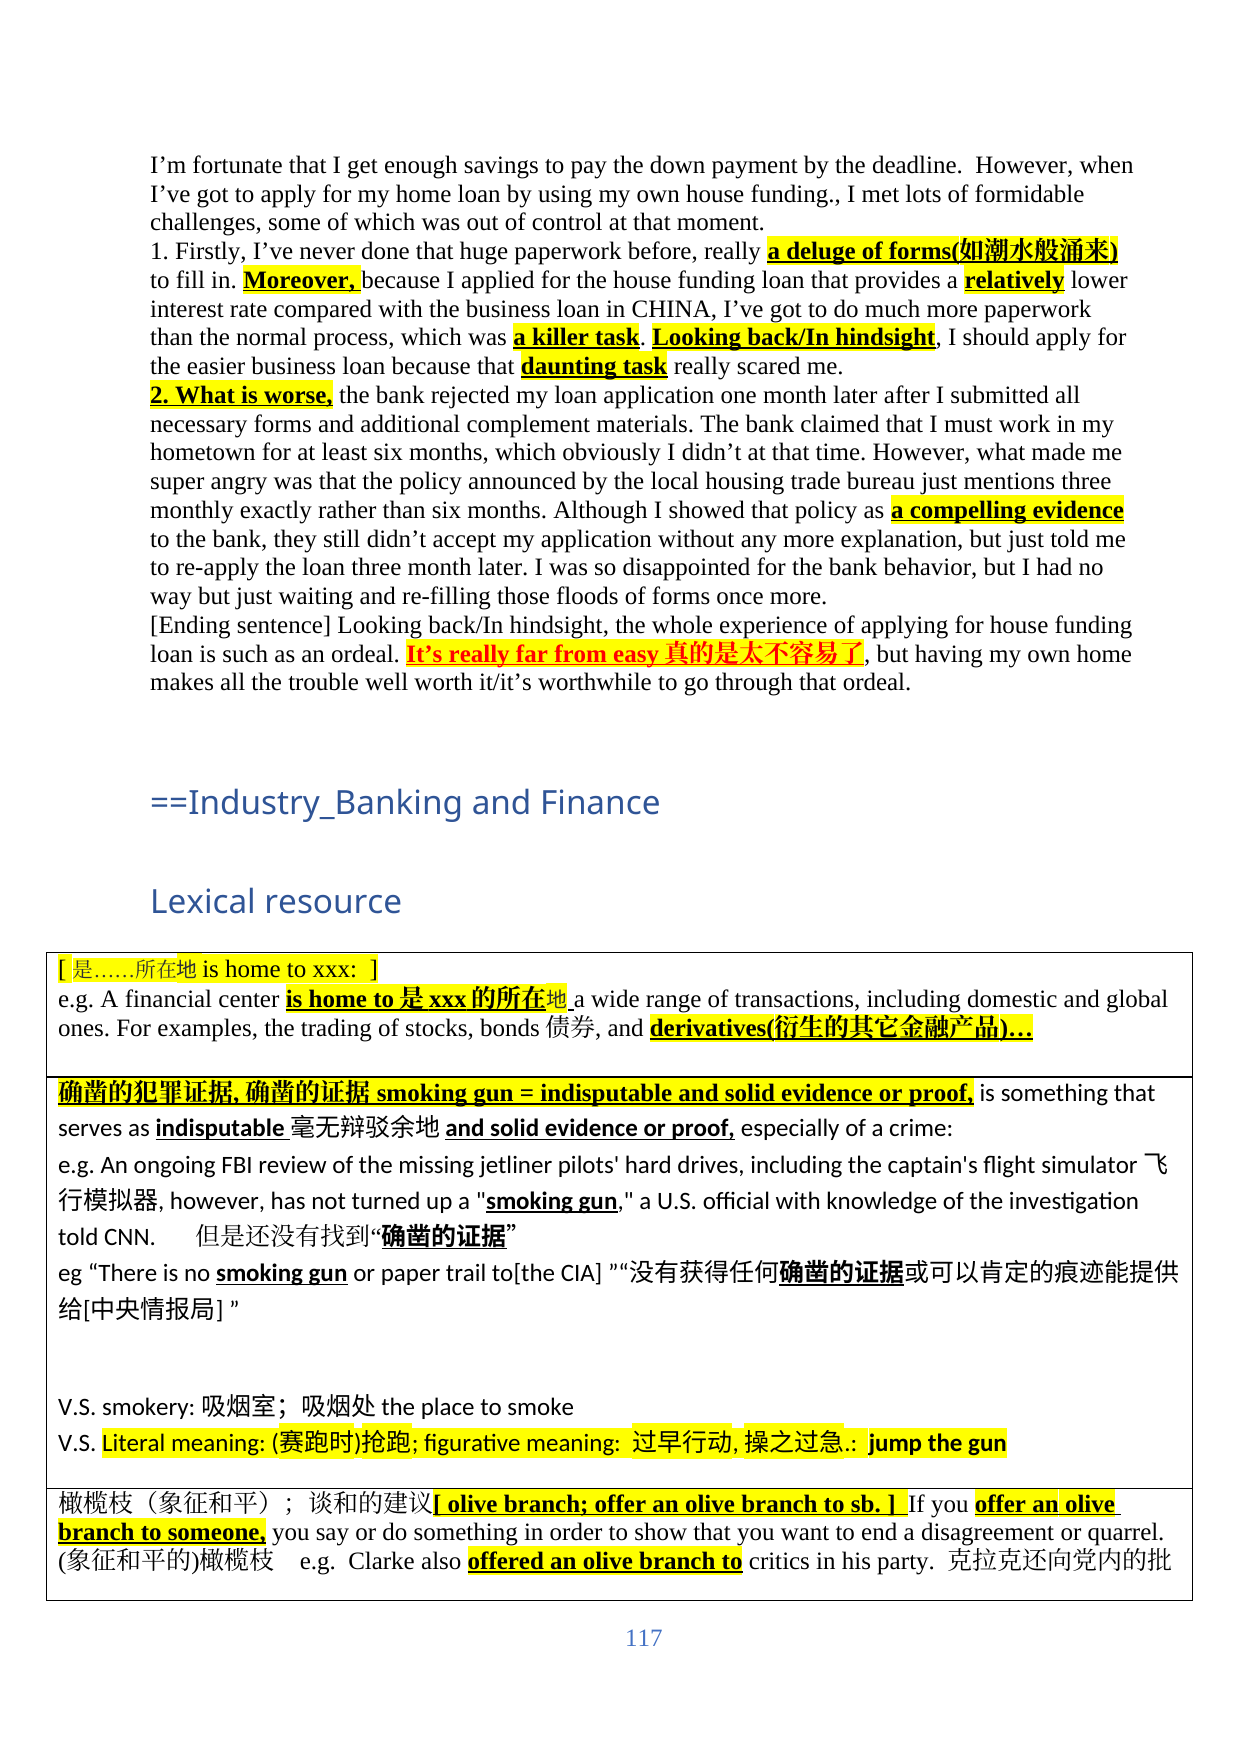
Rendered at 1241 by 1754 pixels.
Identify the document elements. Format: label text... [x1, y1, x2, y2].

text [Ending sentence] Looking back/In hindsight, the whole experience of applying for house funding loan is such as an ordeal. It’s really far from easy真的是太不容易了, but having my own home makes all the trouble well worth it/it’s worthwhile to go through that ordeal. [150, 610, 1137, 696]
text 2. What is worse, the bank rejected my loan application one month later after I submitted all necessary forms and additional complement materials. The bank claimed that I must work in my hometown for at least six months, which obviously I didn’t at that time. However, what made me super angry was that the policy announced by the local housing trade bureau just mentions three monthly exactly rather than six months. Although I showed that policy as a compelling evidence to the bank, they still didn’t accept my application without any more explanation, but just told me to re-apply the loan three month later. I was so disappointed for the bank behavior, but I had no way but just waiting and re-filling those floods of forms once more. [150, 380, 1137, 610]
table_header [ 是……所在地 is home to xxx: ] e.g. A financial center is home to是xxx的所在地 a wide range of transactions, including domestic and global ones. For examples, the trading of stocks, bonds债券, and derivatives(衍生的其它金融产品)… [47, 953, 1192, 1076]
subtitle Lexical resource [150, 878, 1137, 923]
subtitle ==Industry_Banking and Finance [150, 779, 1137, 824]
table_cell 确凿的犯罪证据, 确凿的证据 smoking gun = indisputable and solid evidence or proof, is something that serves as indisputable 毫无辩驳余地and solid evidence or proof, especially of a crime: e.g. An ongoing FBI review of the missing jetliner pilots' hard drives, including the captain's flight simulator飞行模拟器, however, has not turned up a "smoking gun," a U.S. official with knowledge of the investigation told CNN. 但是还没有找到“确凿的证据” eg “There is no smoking gun or paper trail to[the CIA] ”“没有获得任何确凿的证据或可以肯定的痕迹能提供给[中央情报局] ” V.S. smokery: 吸烟室；吸烟处the place to smoke V.S. Literal meaning: (赛跑时)抢跑; figurative meaning: 过早行动, 操之过急.: jump the gun [47, 1078, 1192, 1488]
text 1. Firstly, I’ve never done that huge paperwork before, really a deluge of forms(如潮水般涌来) to fill in. Moreover, because I applied for the house funding loan that provides a relatively lower interest rate compared with the business loan in CHINA, I’ve got to do much more paperwork than the normal process, which was a killer task. Looking back/In hindsight, I should apply for the easier business loan because that daunting task really scared me. [150, 236, 1137, 380]
